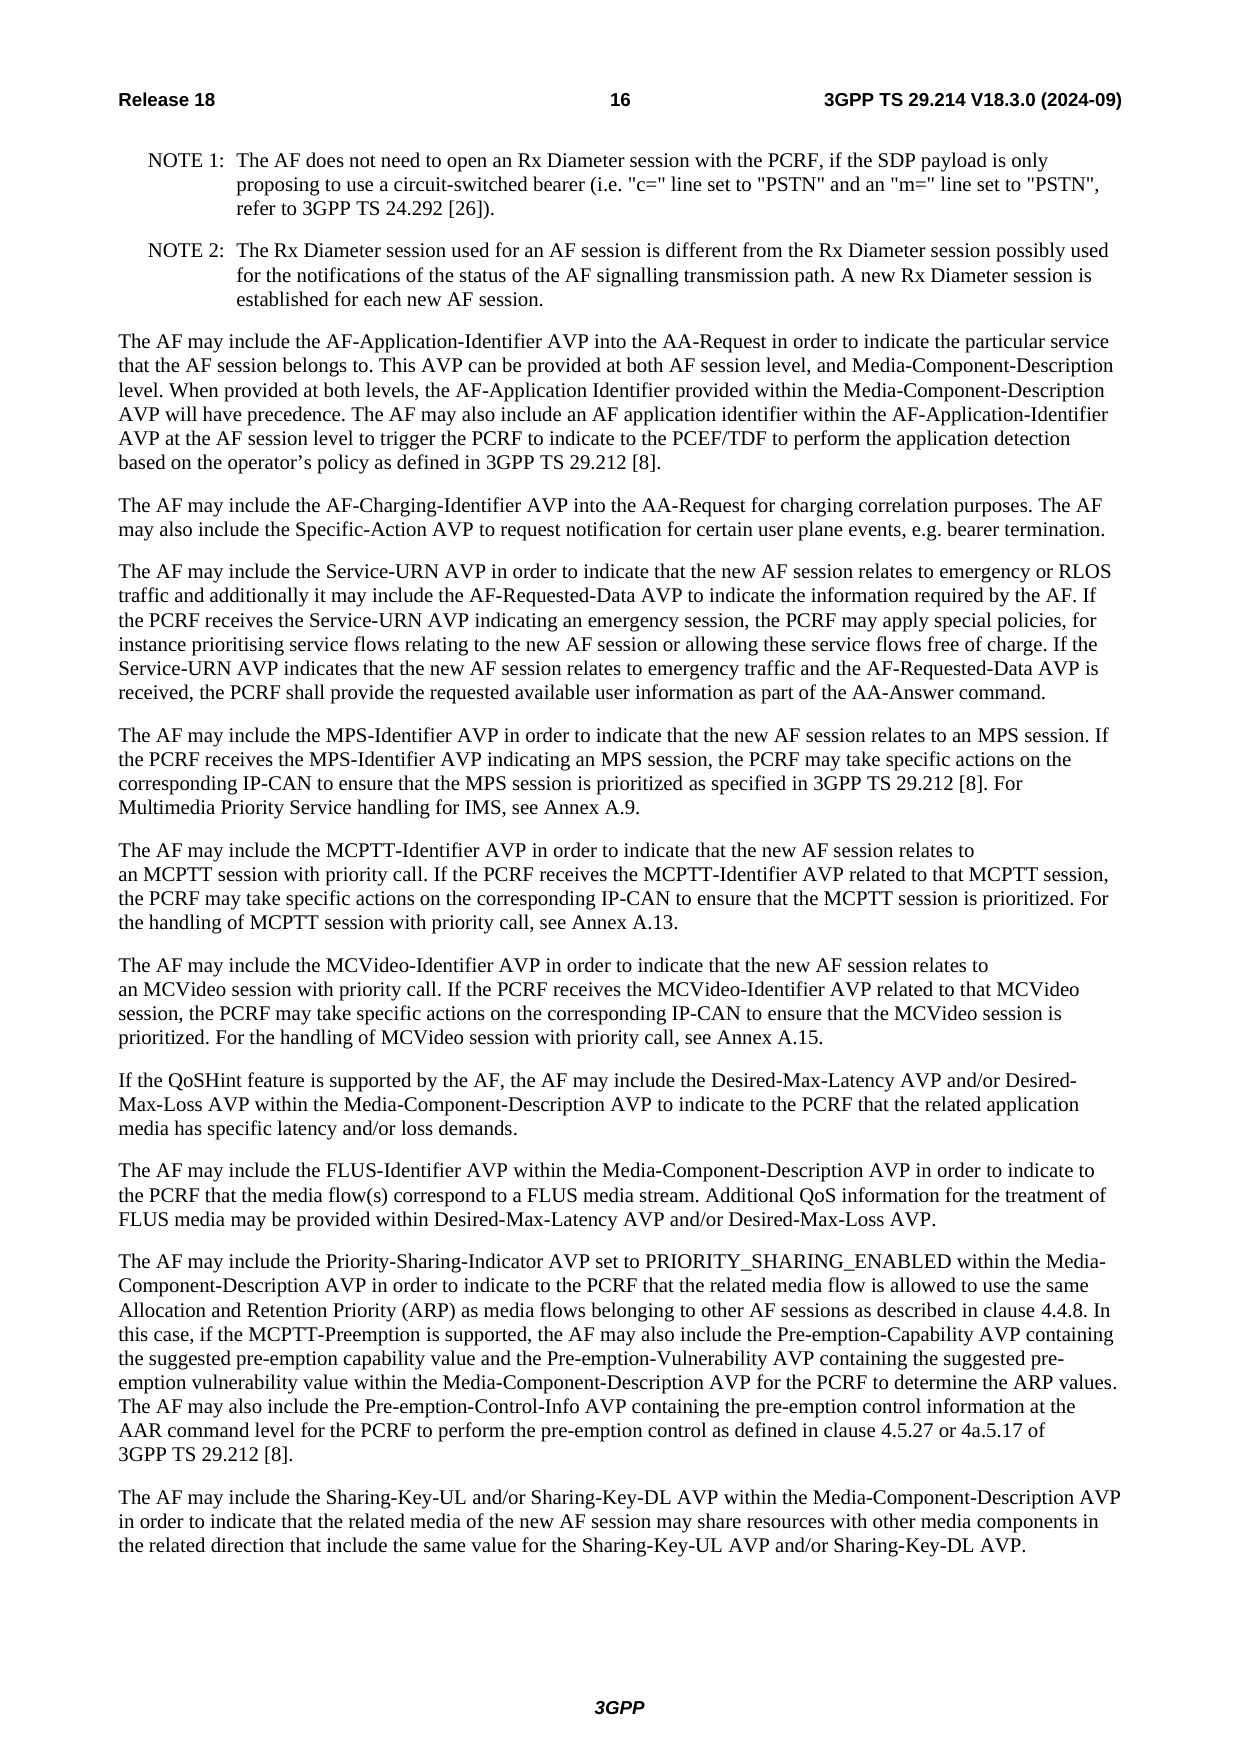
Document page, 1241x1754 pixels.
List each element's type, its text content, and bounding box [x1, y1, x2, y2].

text The AF may include the Service-URN AVP in order to indicate that the new AF session relates to emergency or RLOS traffic and additionally it may include the AF-Requested-Data AVP to indicate the information required by the AF. If the PCRF receives the Service-URN AVP indicating an emergency session, the PCRF may apply special policies, for instance prioritising service flows relating to the new AF session or allowing these service flows free of charge. If the Service-URN AVP indicates that the new AF session relates to emergency traffic and the AF-Requested-Data AVP is received, the PCRF shall provide the requested available user information as part of the AA-Answer command. [118, 559, 1122, 704]
text NOTE 1: The AF does not need to open an Rx Diameter session with the PCRF, if the SDP payload is only proposing to use a circuit-switched bearer (i.e. "c=" line set to "PSTN" and an "m=" line set to "PSTN", refer to 3GPP TS 24.292 [26]). [148, 147, 1122, 220]
text The AF may include the Sharing-Key-UL and/or Sharing-Key-DL AVP within the Media-Component-Description AVP in order to indicate that the related media of the new AF session may share resources with other media components in the related direction that include the same value for the Sharing-Key-UL AVP and/or Sharing-Key-DL AVP. [118, 1485, 1122, 1557]
text If the QoSHint feature is supported by the AF, the AF may include the Desired-Max-Latency AVP and/or Desired-Max-Loss AVP within the Media-Component-Description AVP to indicate to the PCRF that the related application media has specific latency and/or loss demands. [118, 1067, 1122, 1140]
text The AF may include the MCVideo-Identifier AVP in order to indicate that the new AF session relates to an MCVideo session with priority call. If the PCRF receives the MCVideo-Identifier AVP related to that MCVideo session, the PCRF may take specific actions on the corresponding IP-CAN to ensure that the MCVideo session is prioritized. For the handling of MCVideo session with priority call, see Annex A.15. [118, 952, 1122, 1049]
text The AF may include the MCPTT-Identifier AVP in order to indicate that the new AF session relates to an MCPTT session with priority call. If the PCRF receives the MCPTT-Identifier AVP related to that MCPTT session, the PCRF may take specific actions on the corresponding IP-CAN to ensure that the MCPTT session is prioritized. For the handling of MCPTT session with priority call, see Annex A.13. [118, 837, 1122, 934]
text The AF may include the MPS-Identifier AVP in order to indicate that the new AF session relates to an MPS session. If the PCRF receives the MPS-Identifier AVP indicating an MPS session, the PCRF may take specific actions on the corresponding IP-CAN to ensure that the MPS session is prioritized as specified in 3GPP TS 29.212 [8]. For Multimedia Priority Service handling for IMS, see Annex A.9. [118, 722, 1122, 819]
text The AF may include the AF-Application-Identifier AVP into the AA-Request in order to indicate the particular service that the AF session belongs to. This AVP can be provided at both AF session level, and Media-Component-Description level. When provided at both levels, the AF-Application Identifier provided within the Media-Component-Description AVP will have precedence. The AF may also include an AF application identifier within the AF-Application-Identifier AVP at the AF session level to trigger the PCRF to indicate to the PCEF/TDF to perform the application detection based on the operator’s policy as defined in 3GPP TS 29.212 [8]. [118, 329, 1122, 474]
text The AF may include the AF-Charging-Identifier AVP into the AA-Request for charging correlation purposes. The AF may also include the Specific-Action AVP to request notification for certain user plane events, e.g. bearer termination. [118, 492, 1122, 541]
text The AF may include the Priority-Sharing-Indicator AVP set to PRIORITY_SHARING_ENABLED within the Media-Component-Description AVP in order to indicate to the PCRF that the related media flow is allowed to use the same Allocation and Retention Priority (ARP) as media flows belonging to other AF sessions as described in clause 4.4.8. In this case, if the MCPTT-Preemption is supported, the AF may also include the Pre-emption-Capability AVP containing the suggested pre-emption capability value and the Pre-emption-Vulnerability AVP containing the suggested pre-emption vulnerability value within the Media-Component-Description AVP for the PCRF to determine the ARP values. The AF may also include the Pre-emption-Control-Info AVP containing the pre-emption control information at the AAR command level for the PCRF to perform the pre-emption control as defined in clause 4.5.27 or 4a.5.17 of 3GPP TS 29.212 [8]. [118, 1249, 1122, 1466]
text NOTE 2: The Rx Diameter session used for an AF session is different from the Rx Diameter session possibly used for the notifications of the status of the AF signalling transmission path. A new Rx Diameter session is established for each new AF session. [148, 238, 1122, 311]
text The AF may include the FLUS-Identifier AVP within the Media-Component-Description AVP in order to indicate to the PCRF that the media flow(s) correspond to a FLUS media stream. Additional QoS information for the treatment of FLUS media may be provided within Desired-Max-Latency AVP and/or Desired-Max-Loss AVP. [118, 1158, 1122, 1231]
